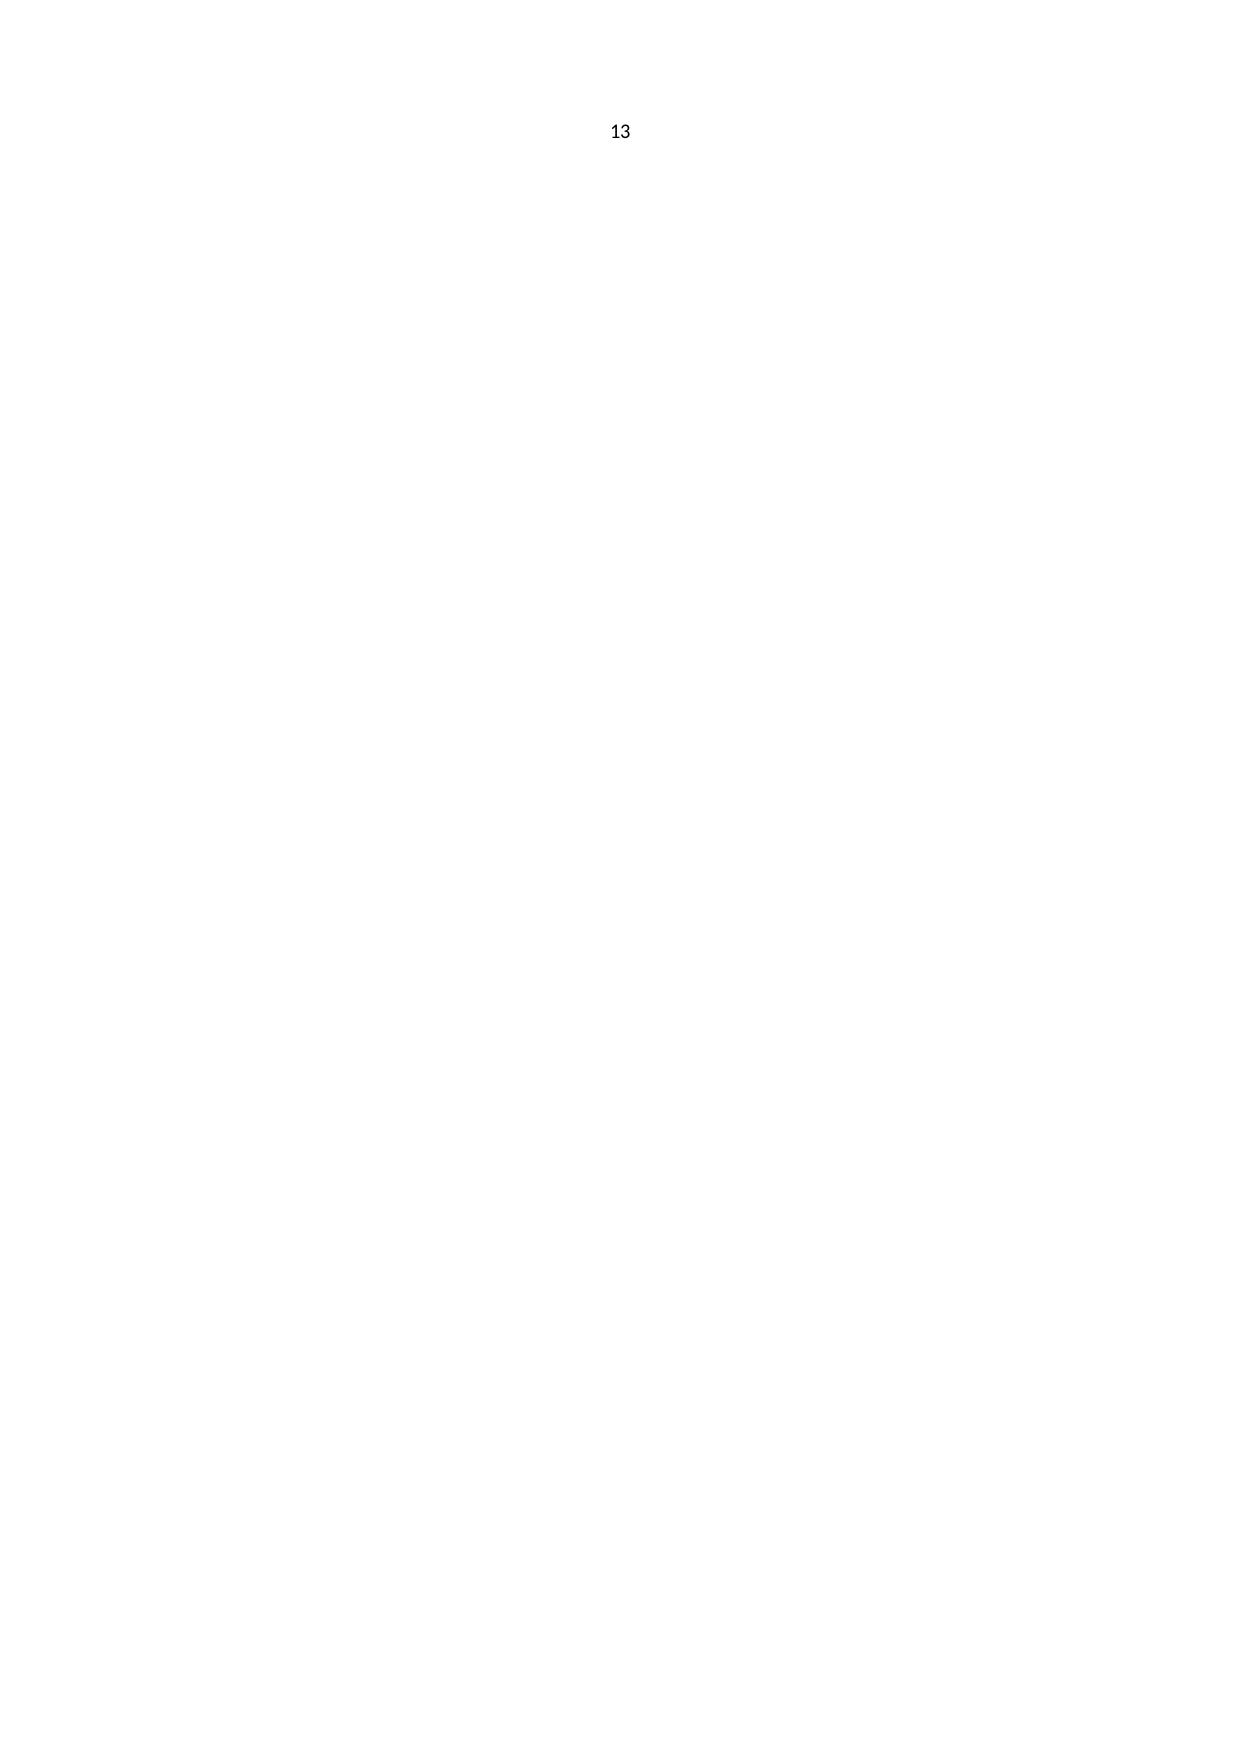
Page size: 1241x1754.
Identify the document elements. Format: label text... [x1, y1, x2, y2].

text 13 [610, 118, 1240, 143]
